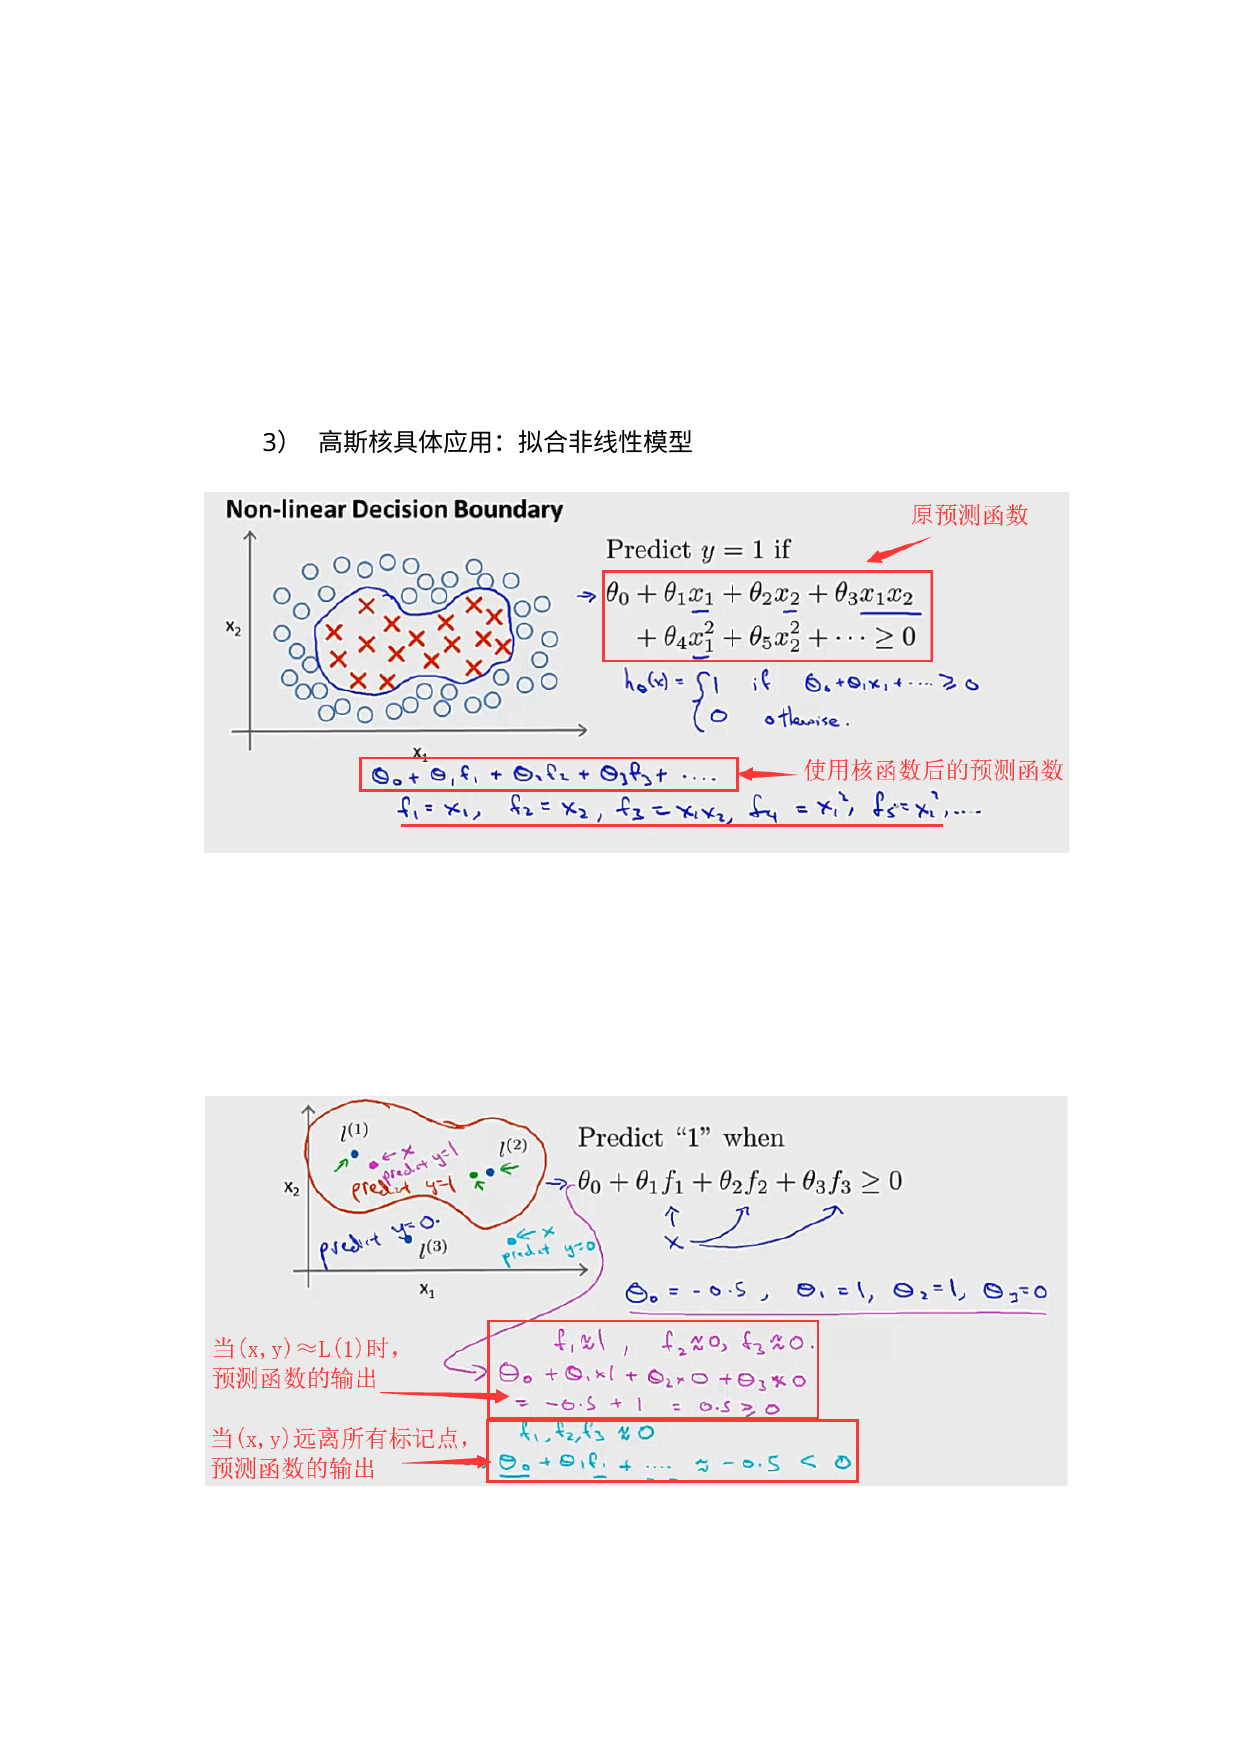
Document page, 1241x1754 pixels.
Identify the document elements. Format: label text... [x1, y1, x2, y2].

picture [204, 492, 1070, 853]
list 高斯核具体应用：拟合非线性模型 [262, 408, 1053, 473]
picture [205, 1096, 1068, 1486]
